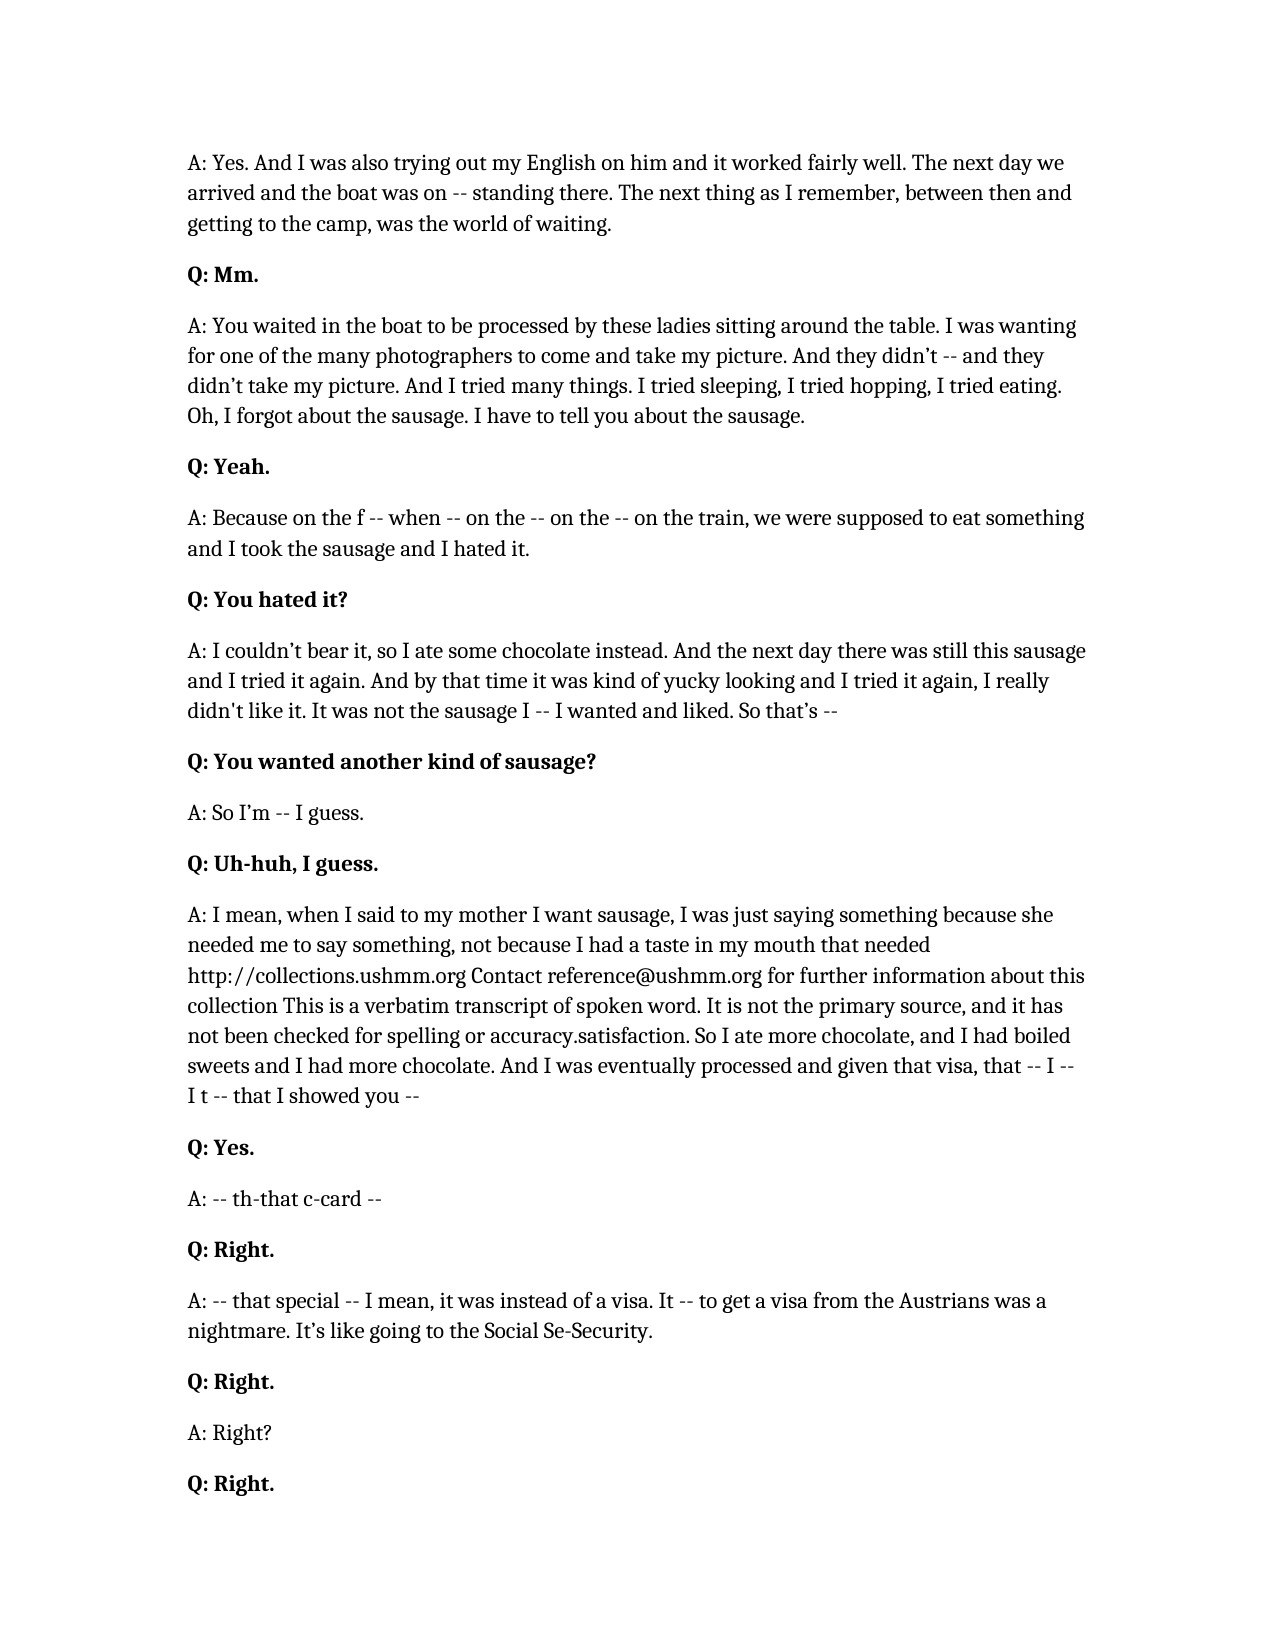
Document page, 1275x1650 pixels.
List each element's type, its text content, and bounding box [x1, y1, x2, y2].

text Q: Right. [187, 1471, 1087, 1497]
text Q: Yeah. [187, 454, 1087, 481]
text Q: Mm. [187, 261, 1087, 288]
text Q: Right. [187, 1236, 1087, 1263]
text A: I couldn’t bear it, so I ate some chocolate instead. And the next day there was still this sausage and I tried it again. And by that time it was kind of yucky looking and I tried it again, I really didn't like it. It was not the sausage I -- I wanted and liked. So that’s -- [187, 637, 1087, 724]
text A: Yes. And I was also trying out my English on him and it worked fairly well. The next day we arrived and the boat was on -- standing there. The next thing as I remember, between then and getting to the camp, was the world of waiting. [187, 150, 1087, 237]
text A: Right? [187, 1420, 1087, 1446]
text Q: Uh-huh, I guess. [187, 851, 1087, 877]
text Q: You wanted another kind of sausage? [187, 749, 1087, 775]
text Q: You hated it? [187, 586, 1087, 613]
text A: So I’m -- I guess. [187, 800, 1087, 826]
text A: -- th-that c-card -- [187, 1185, 1087, 1212]
text A: -- that special -- I mean, it was instead of a visa. It -- to get a visa from the Austrians was a nightmare. It’s like going to the Social Se-Security. [187, 1287, 1087, 1344]
text Q: Right. [187, 1369, 1087, 1395]
text A: I mean, when I said to my mother I want sausage, I was just saying something because she needed me to say something, not because I had a taste in my mouth that needed http://collections.ushmm.org Contact reference@ushmm.org for further information about this collection This is a verbatim transcript of spoken word. It is not the primary source, and it has not been checked for spelling or accuracy.satisfaction. So I ate more chocolate, and I had boiled sweets and I had more chocolate. And I was eventually processed and given that visa, that -- I -- I t -- that I showed you -- [187, 902, 1087, 1110]
text A: Because on the f -- when -- on the -- on the -- on the train, we were supposed to eat something and I took the sausage and I hated it. [187, 505, 1087, 562]
text Q: Yes. [187, 1134, 1087, 1161]
text A: You waited in the boat to be processed by these ladies sitting around the table. I was wanting for one of the many photographers to come and take my picture. And they didn’t -- and they didn’t take my picture. And I tried many things. I tried sleeping, I tried hopping, I tried eating. Oh, I forgot about the sausage. I have to tell you about the sausage. [187, 312, 1087, 429]
